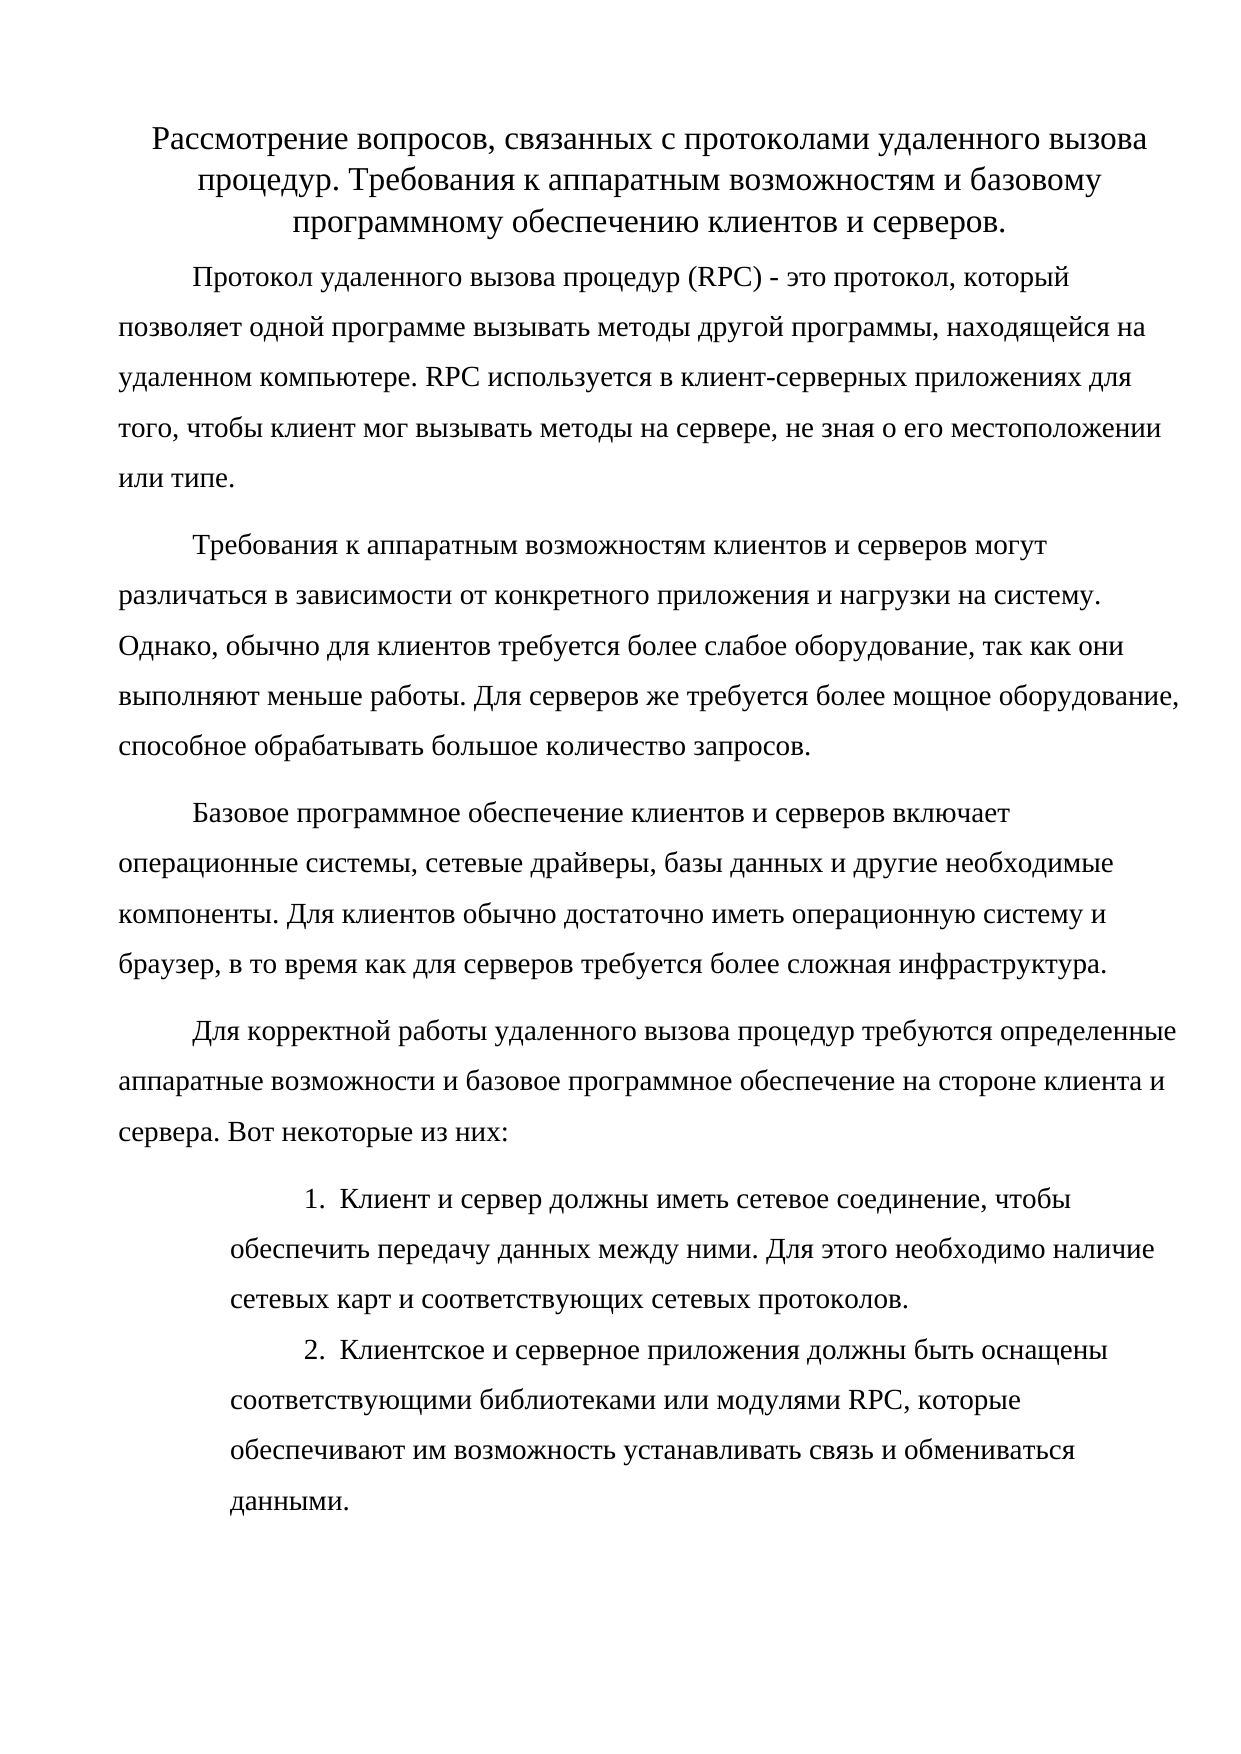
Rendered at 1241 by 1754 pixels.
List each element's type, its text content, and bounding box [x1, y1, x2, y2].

text Базовое программное обеспечение клиентов и серверов включает операционные системы, сетевые драйверы, базы данных и другие необходимые компоненты. Для клиентов обычно достаточно иметь операционную систему и браузер, в то время как для серверов требуется более сложная инфраструктура. [118, 795, 1181, 980]
list Клиентское и серверное приложения должны быть оснащены соответствующими библиотеками или модулями RPC, которые обеспечивают им возможность устанавливать связь и обмениваться данными. [230, 1332, 1181, 1516]
text Требования к аппаратным возможностям клиентов и серверов могут различаться в зависимости от конкретного приложения и нагрузки на систему. Однако, обычно для клиентов требуется более слабое оборудование, так как они выполняют меньше работы. Для серверов же требуется более мощное оборудование, способное обрабатывать большое количество запросов. [118, 527, 1181, 762]
text Для корректной работы удаленного вызова процедур требуются определенные аппаратные возможности и базовое программное обеспечение на стороне клиента и сервера. Вот некоторые из них: [118, 1013, 1181, 1147]
text Протокол удаленного вызова процедур (RPC) - это протокол, который позволяет одной программе вызывать методы другой программы, находящейся на удаленном компьютере. RPC используется в клиент-серверных приложениях для того, чтобы клиент мог вызывать методы на сервере, не зная о его местоположении или типе. [118, 259, 1181, 494]
text Рассмотрение вопросов, связанных с протоколами удаленного вызова процедур. Требования к аппаратным возможностям и базовому программному обеспечению клиентов и серверов. [118, 118, 1181, 239]
list Клиент и сервер должны иметь сетевое соединение, чтобы обеспечить передачу данных между ними. Для этого необходимо наличие сетевых карт и соответствующих сетевых протоколов. [230, 1181, 1181, 1315]
